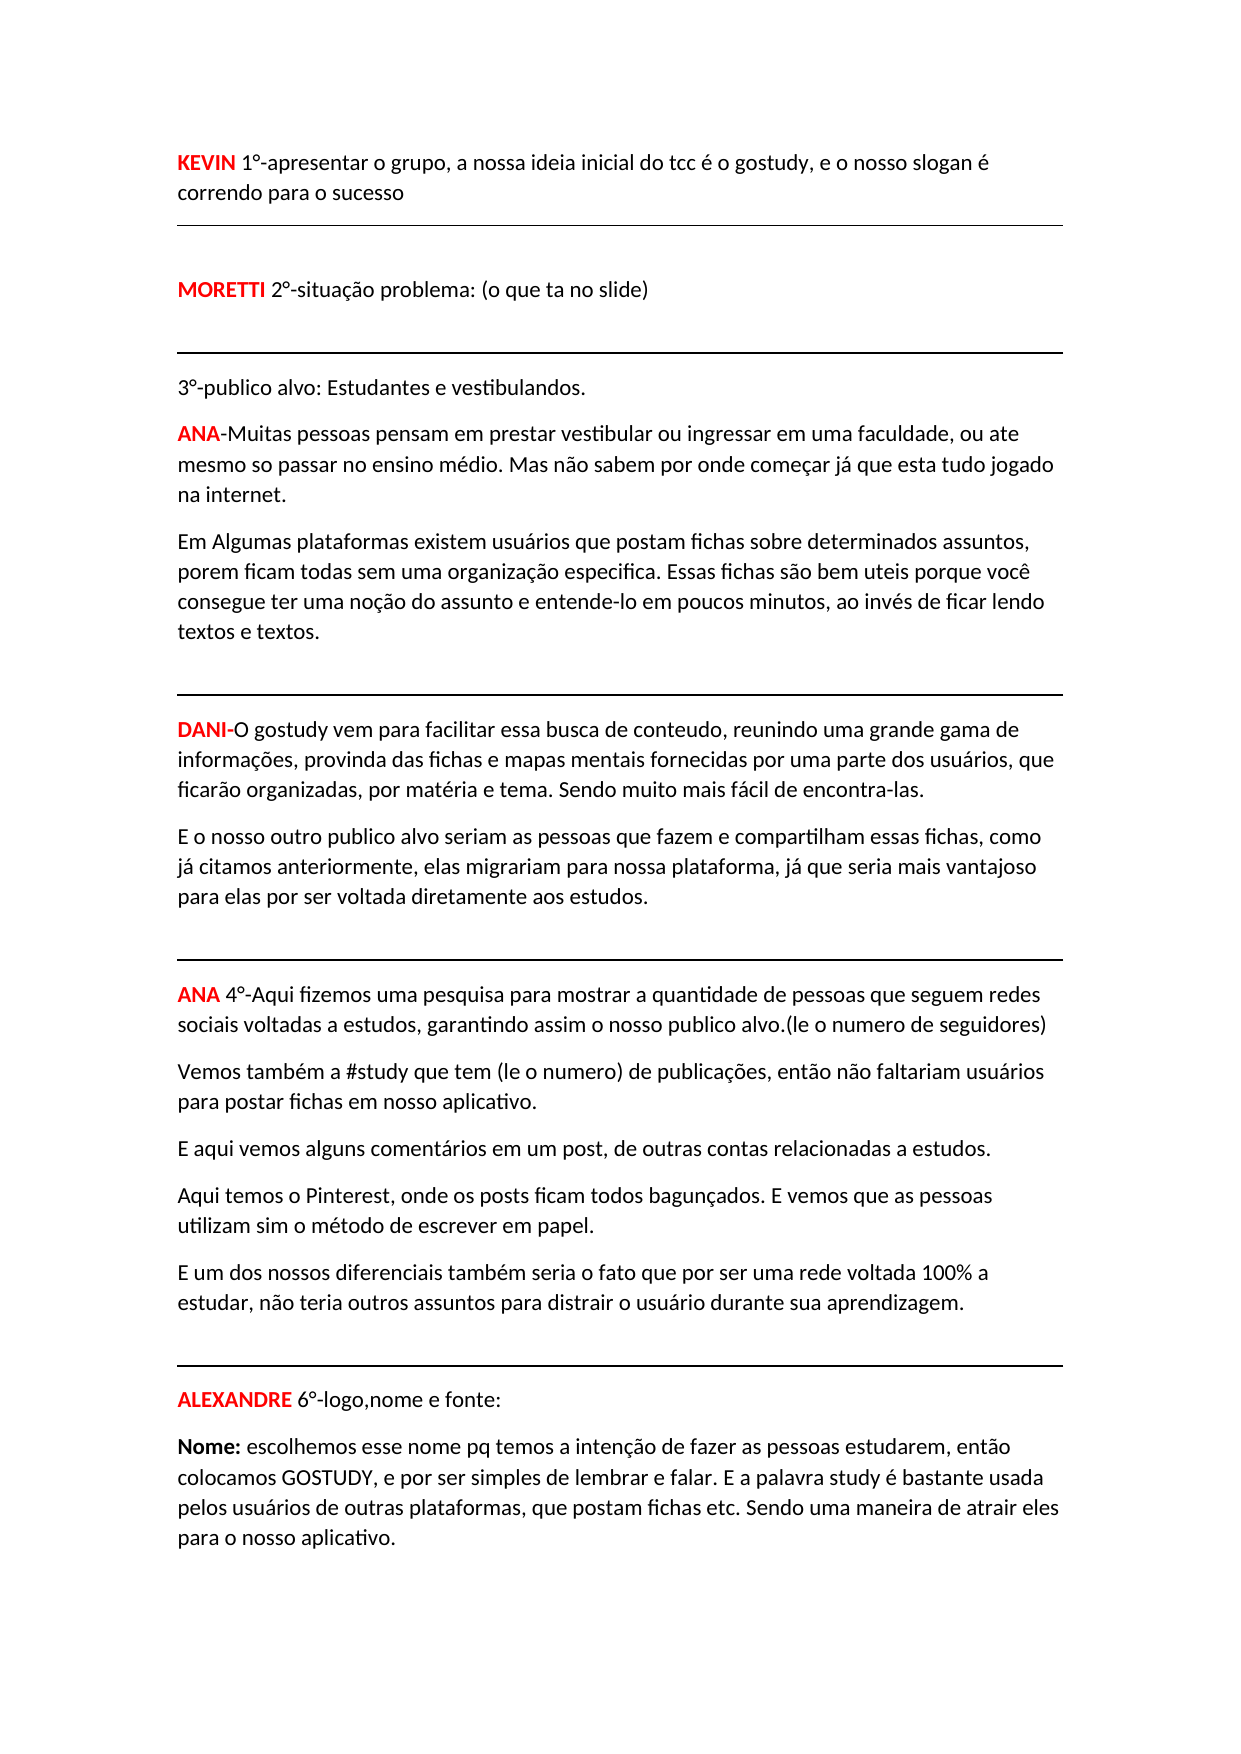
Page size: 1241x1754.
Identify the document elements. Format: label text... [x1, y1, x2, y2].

text E um dos nossos diferenciais também seria o fato que por ser uma rede voltada 100% a estudar, não teria outros assuntos para distrair o usuário durante sua aprendizagem. [177, 1258, 1063, 1316]
text MORETTI 2°-situação problema: (o que ta no slide) [177, 272, 1063, 303]
text KEVIN 1°-apresentar o grupo, a nossa ideia inicial do tcc é o gostudy, e o nosso slogan é correndo para o sucesso [177, 148, 1063, 206]
text E aqui vemos alguns comentários em um post, de outras contas relacionadas a estudos. [177, 1134, 1063, 1162]
text Nome: escolhemos esse nome pq temos a intenção de fazer as pessoas estudarem, então colocamos GOSTUDY, e por ser simples de lembrar e falar. E a palavra study é bastante usada pelos usuários de outras plataformas, que postam fichas etc. Sendo uma maneira de atrair eles para o nosso aplicativo. [177, 1432, 1063, 1551]
text E o nosso outro publico alvo seriam as pessoas que fazem e compartilham essas fichas, como já citamos anteriormente, elas migrariam para nossa plataforma, já que seria mais vantajoso para elas por ser voltada diretamente aos estudos. [177, 822, 1063, 911]
text ANA 4°-Aqui fizemos uma pesquisa para mostrar a quantidade de pessoas que seguem redes sociais voltadas a estudos, garantindo assim o nosso publico alvo.(le o numero de seguidores) [177, 980, 1063, 1038]
text Aqui temos o Pinterest, onde os posts ficam todos bagunçados. E vemos que as pessoas utilizam sim o método de escrever em papel. [177, 1181, 1063, 1239]
text ALEXANDRE 6°-logo,nome e fonte: [177, 1386, 1063, 1414]
text DANI-O gostudy vem para facilitar essa busca de conteudo, reunindo uma grande gama de informações, provinda das fichas e mapas mentais fornecidas por uma parte dos usuários, que ficarão organizadas, por matéria e tema. Sendo muito mais fácil de encontra-las. [177, 715, 1063, 803]
text ANA-Muitas pessoas pensam em prestar vestibular ou ingressar em uma faculdade, ou ate mesmo so passar no ensino médio. Mas não sabem por onde começar já que esta tudo jogado na internet. [177, 419, 1063, 508]
text Vemos também a #study que tem (le o numero) de publicações, então não faltariam usuários para postar fichas em nosso aplicativo. [177, 1057, 1063, 1115]
text Em Algumas plataformas existem usuários que postam fichas sobre determinados assuntos, porem ficam todas sem uma organização especifica. Essas fichas são bem uteis porque você consegue ter uma noção do assunto e entende-lo em poucos minutos, ao invés de ficar lendo textos e textos. [177, 527, 1063, 645]
text 3°-publico alvo: Estudantes e vestibulandos. [177, 373, 1063, 401]
